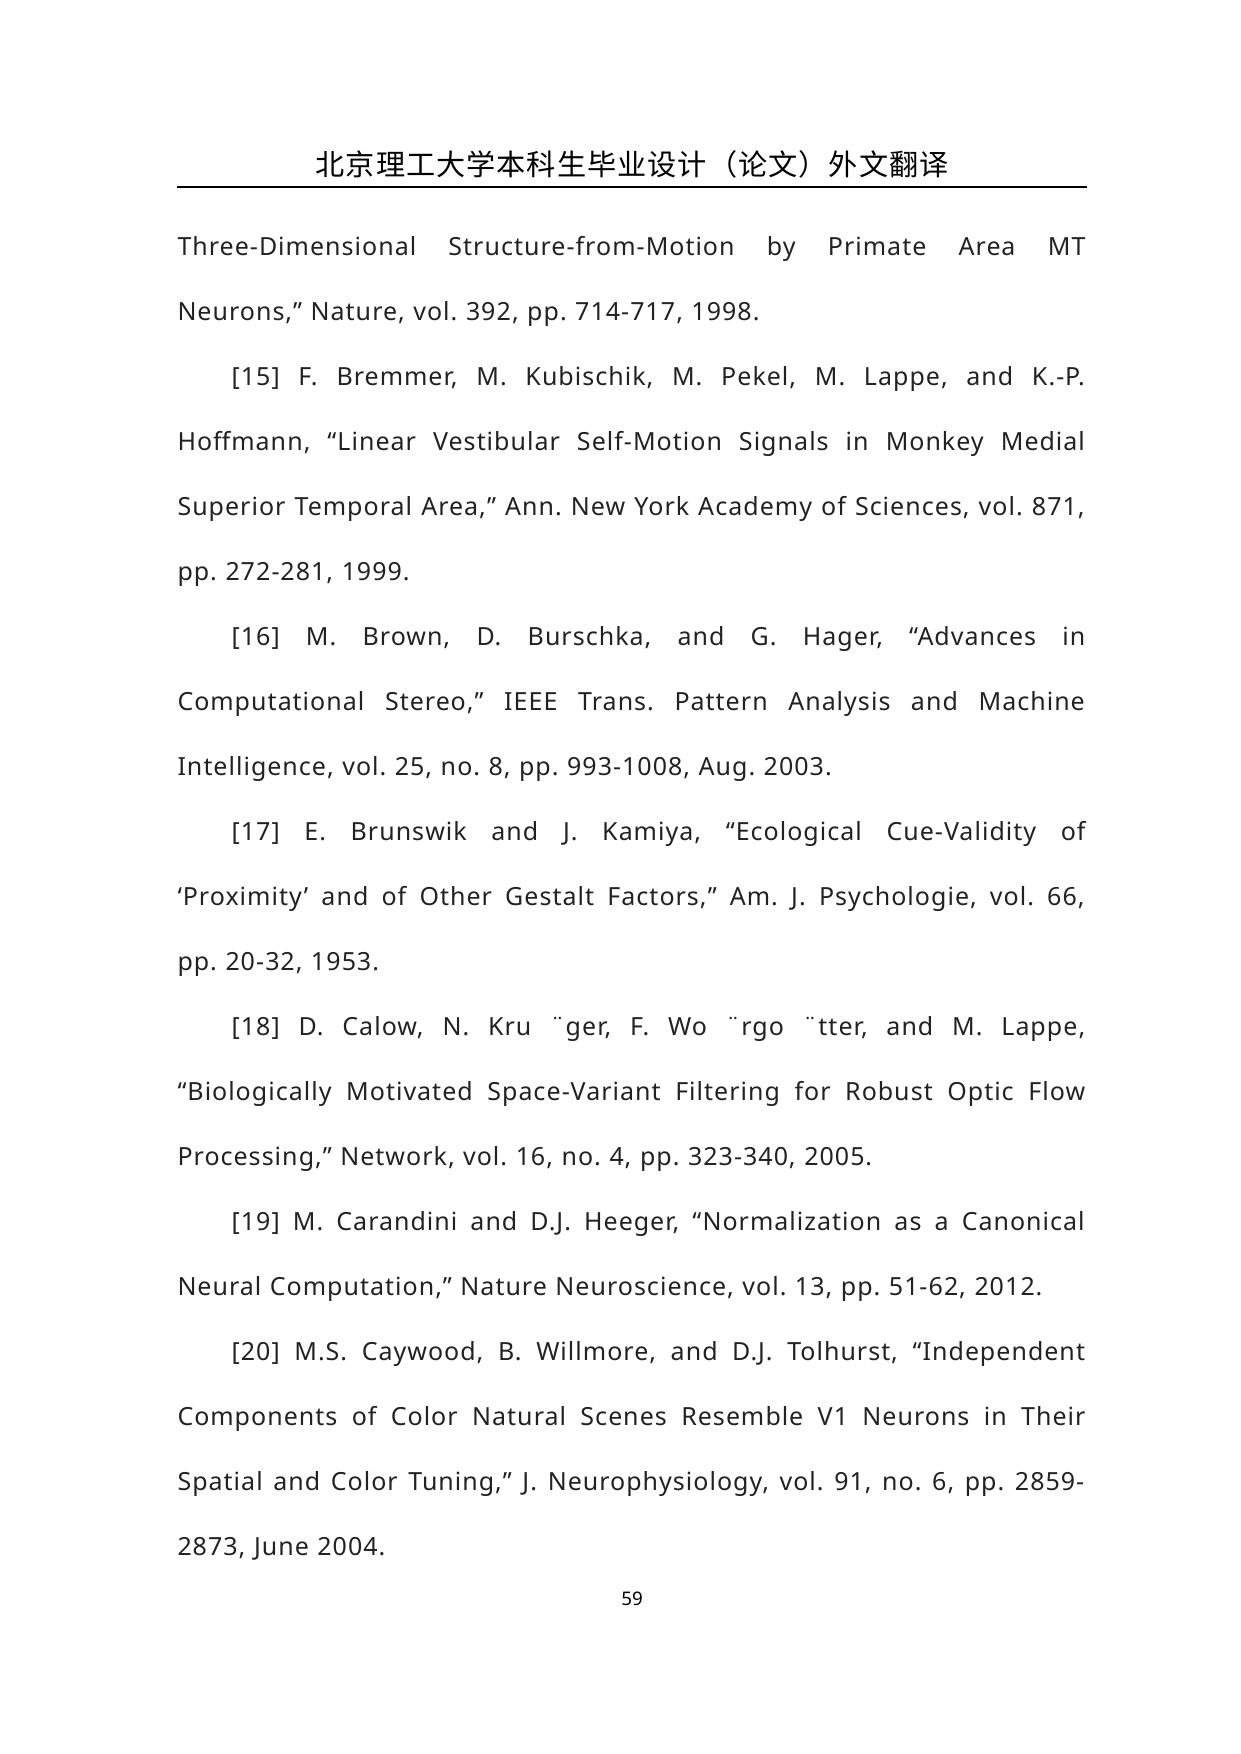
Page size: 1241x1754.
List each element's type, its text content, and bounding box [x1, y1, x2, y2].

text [177, 213, 1087, 343]
text [17] E. Brunswik and J. Kamiya, “Ecological Cue-Validity of ‘Proximity’ and of Other Gestalt Factors,” Am. J. Psychologie, vol. 66, pp. 20-32, 1953. [177, 798, 1087, 993]
text [20] M.S. Caywood, B. Willmore, and D.J. Tolhurst, “Independent Components of Color Natural Scenes Resemble V1 Neurons in Their Spatial and Color Tuning,” J. Neurophysiology, vol. 91, no. 6, pp. 2859-2873, June 2004. [177, 1318, 1087, 1578]
text [16] M. Brown, D. Burschka, and G. Hager, “Advances in Computational Stereo,” IEEE Trans. Pattern Analysis and Machine Intelligence, vol. 25, no. 8, pp. 993-1008, Aug. 2003. [177, 603, 1087, 798]
text [15] F. Bremmer, M. Kubischik, M. Pekel, M. Lappe, and K.-P. Hoffmann, “Linear Vestibular Self-Motion Signals in Monkey Medial Superior Temporal Area,” Ann. New York Academy of Sciences, vol. 871, pp. 272-281, 1999. [177, 343, 1087, 603]
text [18] D. Calow, N. Kru ¨ger, F. Wo ¨rgo ¨tter, and M. Lappe, “Biologically Motivated Space-Variant Filtering for Robust Optic Flow Processing,” Network, vol. 16, no. 4, pp. 323-340, 2005. [177, 993, 1087, 1188]
text [19] M. Carandini and D.J. Heeger, “Normalization as a Canonical Neural Computation,” Nature Neuroscience, vol. 13, pp. 51-62, 2012. [177, 1188, 1087, 1318]
